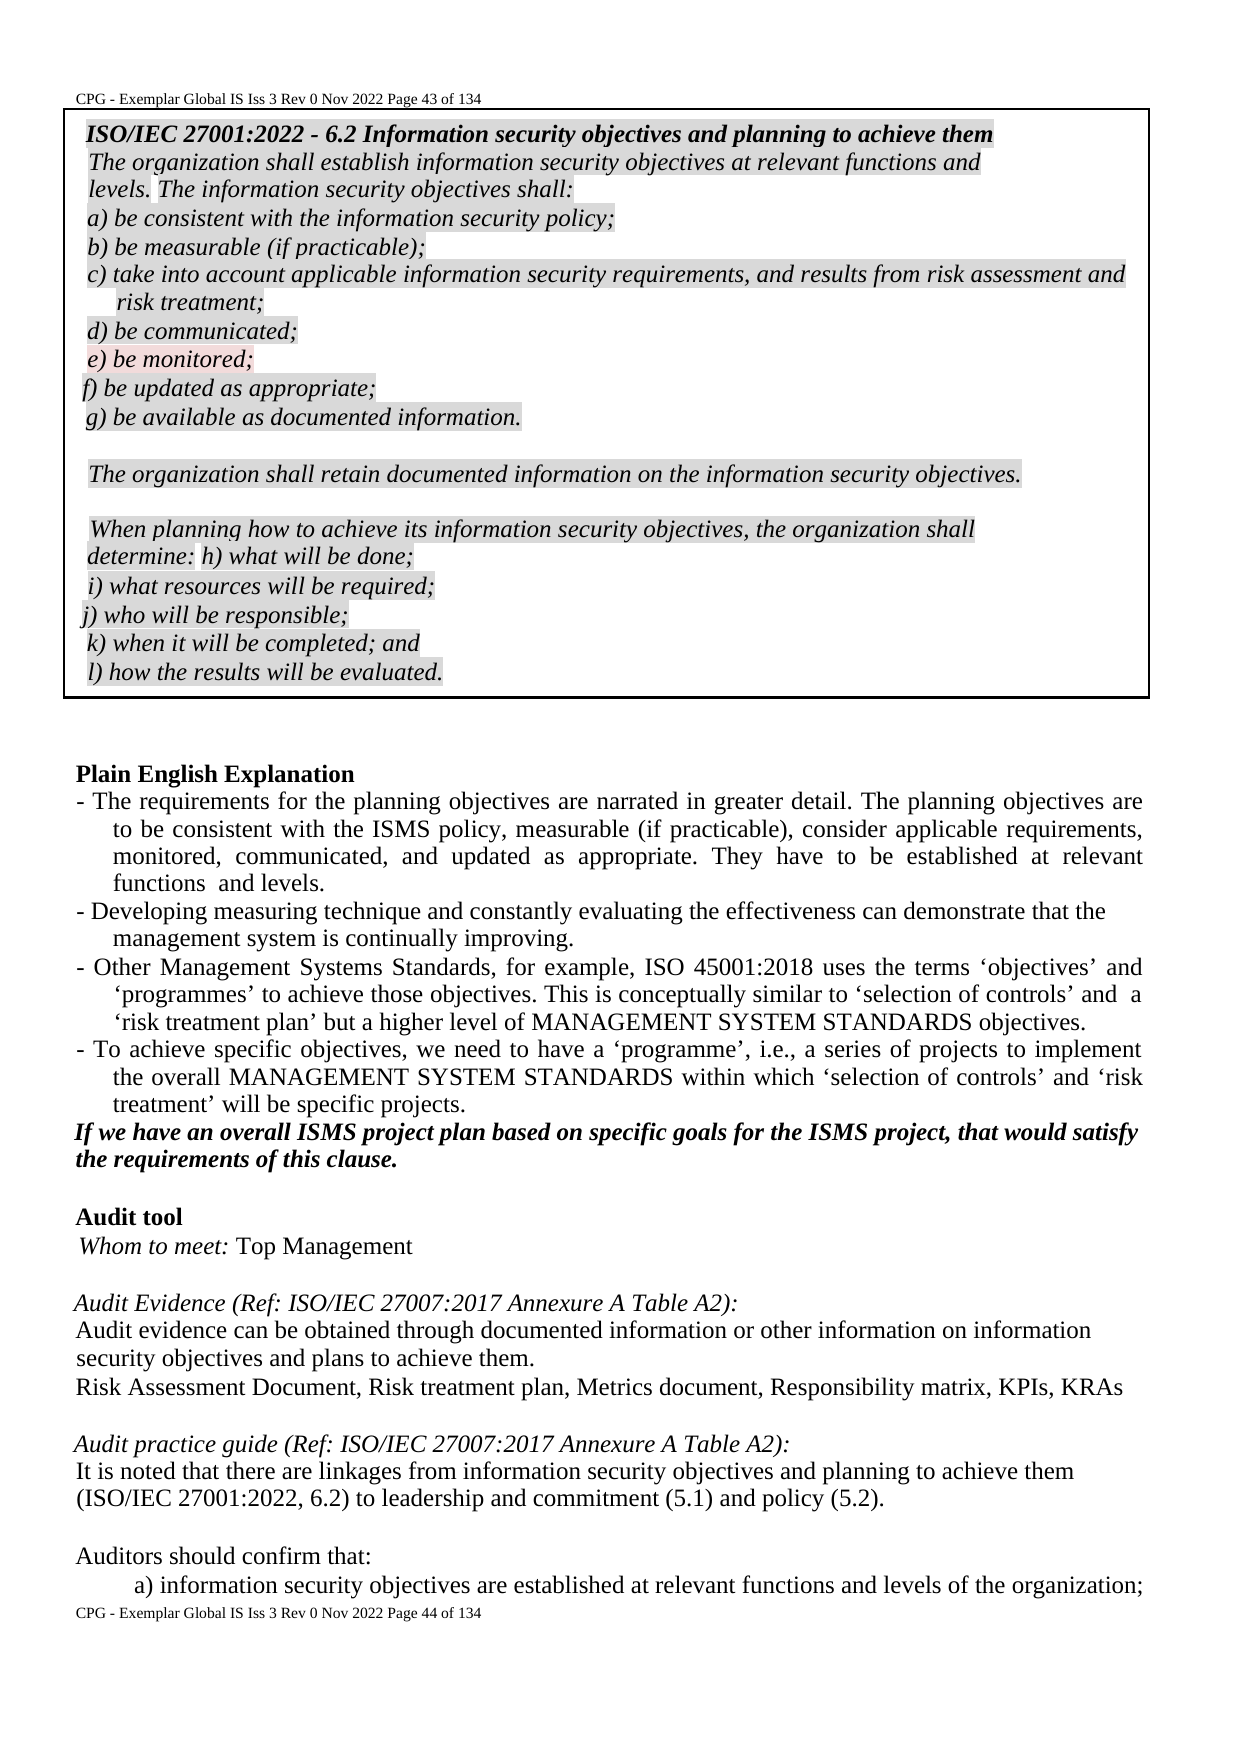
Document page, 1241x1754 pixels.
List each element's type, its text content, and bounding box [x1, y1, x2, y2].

text - Developing measuring technique and constantly evaluating the effectiveness can demonstrate that the management system is continually improving. [76, 898, 1144, 952]
text Audit evidence can be obtained through documented information or other information on information security objectives and plans to achieve them. [75, 1317, 1144, 1372]
text - The requirements for the planning objectives are narrated in greater detail. The planning objectives are to be consistent with the ISMS policy, measurable (if practicable), consider applicable requirements, monitored, communicated, and updated as appropriate. They have to be established at relevant functions and levels. [76, 788, 1144, 897]
text Auditors should confirm that: [75, 1541, 1179, 1570]
text Audit tool [75, 1202, 1179, 1231]
text Audit Evidence (Ref: ISO/IEC 27007:2017 Annexure A Table A2): [74, 1288, 1179, 1317]
text Audit practice guide (Ref: ISO/IEC 27007:2017 Annexure A Table A2): [74, 1429, 1179, 1458]
text It is noted that there are linkages from information security objectives and planning to achieve them (ISO/IEC 27001:2022, 6.2) to leadership and commitment (5.1) and policy (5.2). [76, 1458, 1144, 1512]
text CPG - Exemplar Global IS Iss 3 Rev 0 Nov 2022 Page 43 of 134 [76, 90, 1179, 108]
text Plain English Explanation [76, 759, 1179, 788]
text Risk Assessment Document, Risk treatment plan, Metrics document, Responsibility matrix, KPIs, KRAs [75, 1372, 1179, 1401]
text a) information security objectives are established at relevant functions and levels of the organization; [29, 1570, 1144, 1599]
text CPG - Exemplar Global IS Iss 3 Rev 0 Nov 2022 Page 44 of 134 [76, 1604, 1179, 1622]
text - Other Management Systems Standards, for example, ISO 45001:2018 uses the terms ‘objectives’ and ‘programmes’ to achieve those objectives. This is conceptually similar to ‘selection of controls’ and a ‘risk treatment plan’ but a higher level of MANAGEMENT SYSTEM STANDARDS objectives. [76, 953, 1144, 1035]
text If we have an overall ISMS project plan based on specific goals for the ISMS project, that would satisfy the requirements of this clause. [74, 1118, 1144, 1173]
text Whom to meet: Top Management [78, 1231, 1179, 1260]
text - To achieve specific objectives, we need to have a ‘programme’, i.e., a series of projects to implement the overall MANAGEMENT SYSTEM STANDARDS within which ‘selection of controls’ and ‘risk treatment’ will be specific projects. [76, 1036, 1144, 1118]
table_header ISO/IEC 27001:2022 - 6.2 Information security objectives and planning to achieve them The organization shall establish information security objectives at relevant functions and levels. The information security objectives shall: a) be consistent with the information security policy; b) be measurable (if practicable); c) take into account applicable information security requirements, and results from risk assessment and risk treatment; d) be communicated; e) be monitored; f) be updated as appropriate; g) be available as documented information. The organization shall retain documented information on the information security objectives. When planning how to achieve its information security objectives, the organization shall determine: h) what will be done; i) what resources will be required; j) who will be responsible; k) when it will be completed; and l) how the results will be evaluated. [65, 110, 1148, 696]
